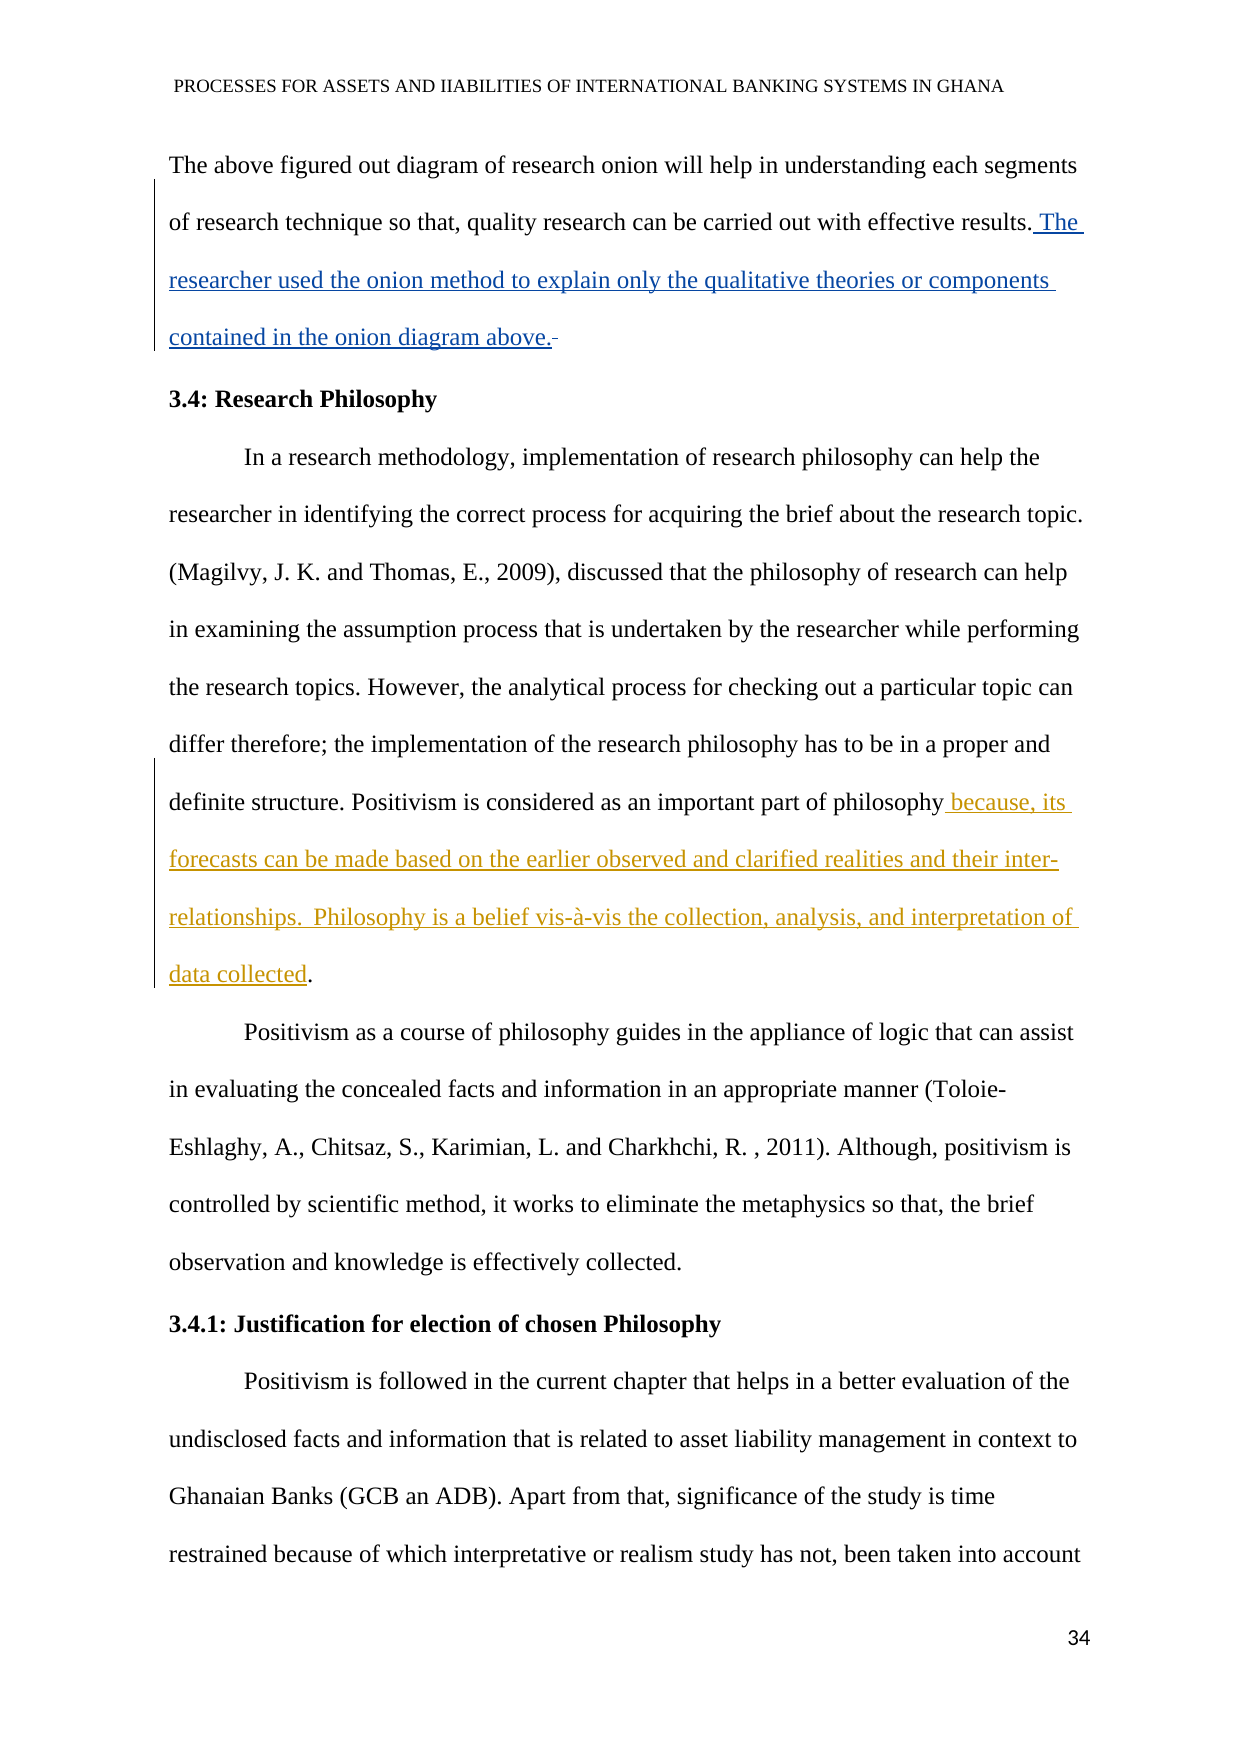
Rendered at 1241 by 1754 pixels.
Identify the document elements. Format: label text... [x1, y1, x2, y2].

subtitle 3.4.1: Justification for election of chosen Philosophy [169, 1309, 1090, 1337]
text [169, 1366, 1090, 1567]
text The above figured out diagram of research onion will help in understanding each segments of research technique so that, quality research can be carried out with effective results. [169, 150, 1090, 351]
text In a research methodology, implementation of research philosophy can help the researcher in identifying the correct process for acquiring the brief about the research topic. (Magilvy, J. K. and Thomas, E., 2009), discussed that the philosophy of research can help in examining the assumption process that is undertaken by the researcher while performing the research topics. However, the analytical process for checking out a particular topic can differ therefore; the implementation of the research philosophy has to be in a proper and definite structure. Positivism is considered as an important part of philosophy. [169, 442, 1090, 988]
text Positivism as a course of philosophy guides in the appliance of logic that can assist in evaluating the concealed facts and information in an appropriate manner (Toloie-Eshlaghy, A., Chitsaz, S., Karimian, L. and Charkhchi, R. , 2011). Although, positivism is controlled by scientific method, it works to eliminate the metaphysics so that, the brief observation and knowledge is effectively collected. [169, 1017, 1090, 1276]
subtitle 3.4: Research Philosophy [169, 384, 1090, 413]
